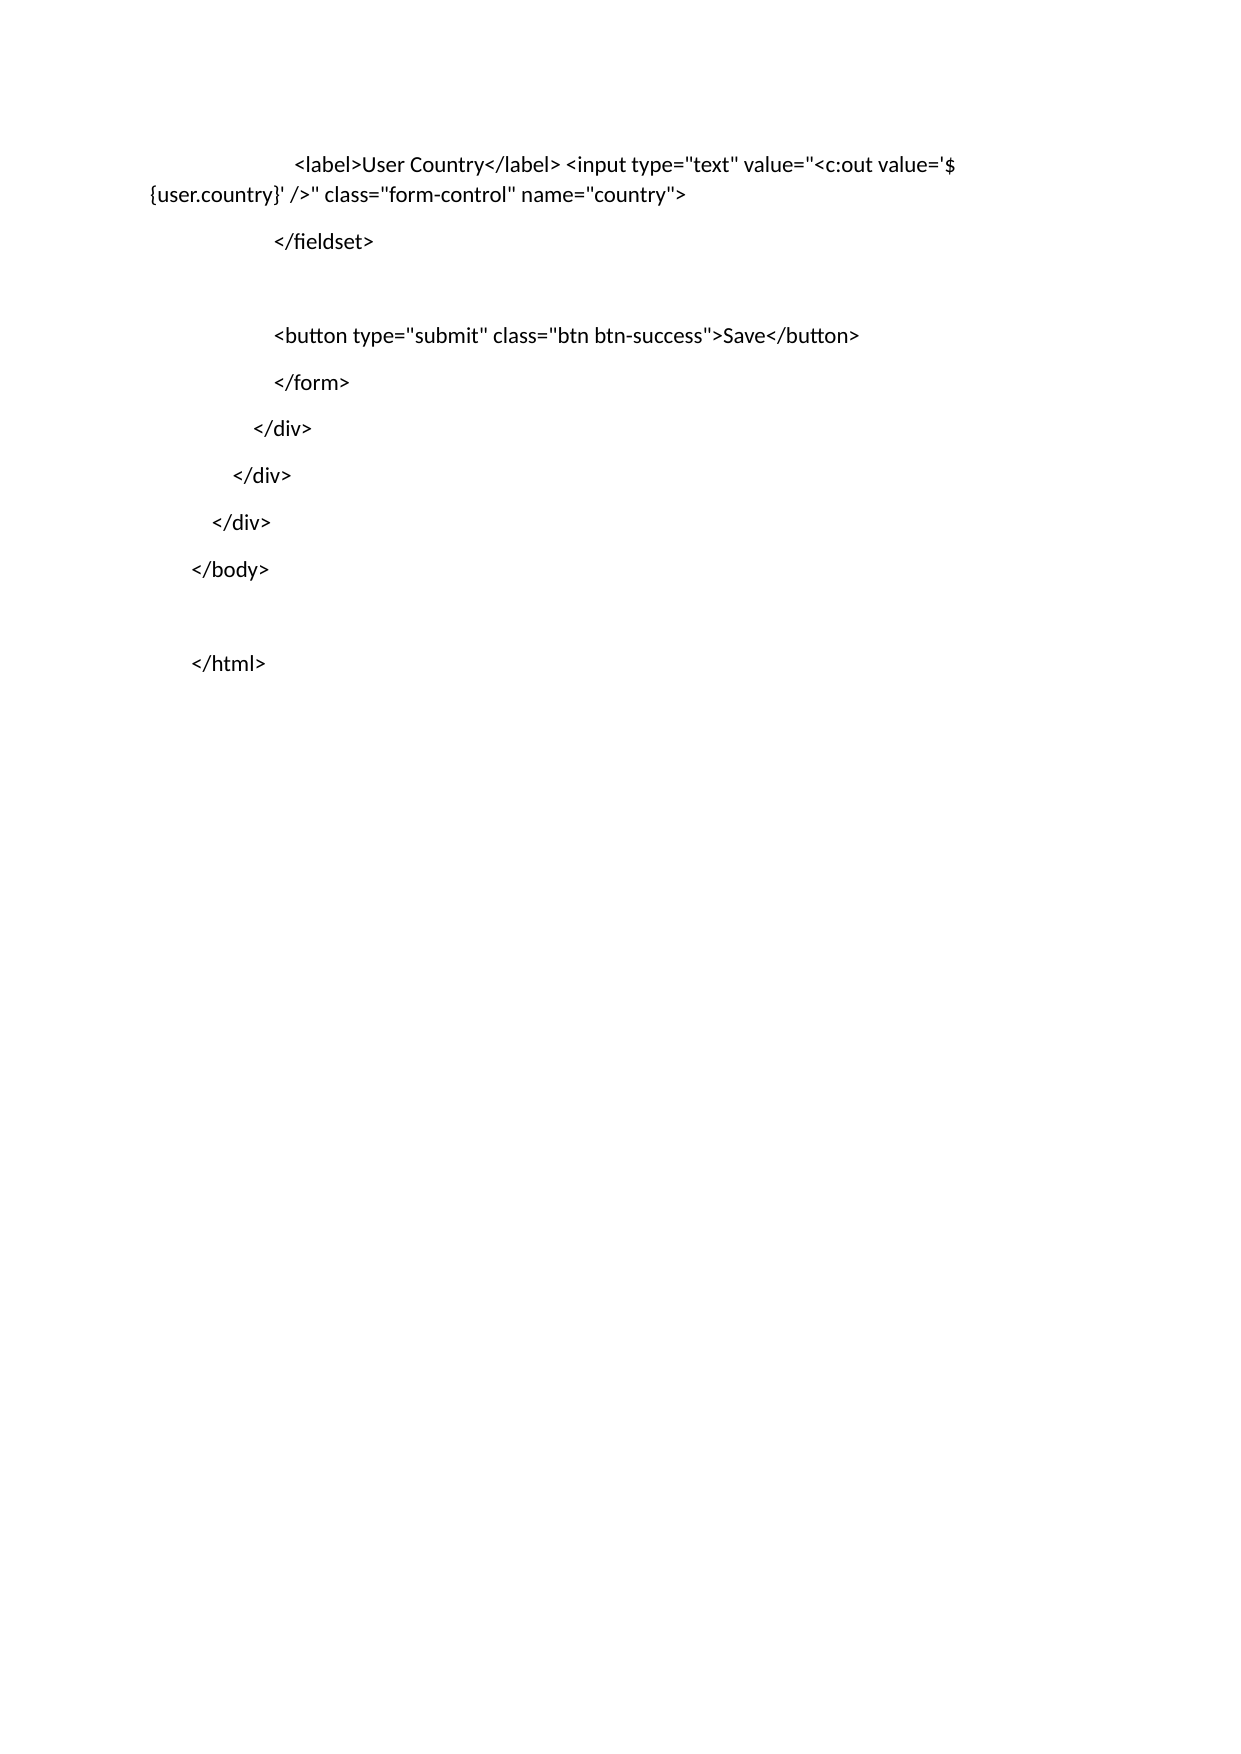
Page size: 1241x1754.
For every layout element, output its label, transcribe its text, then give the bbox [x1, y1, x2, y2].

text </fieldset> [150, 227, 1090, 255]
text </div> [150, 508, 1090, 536]
text </body> [150, 555, 1090, 583]
text </div> [150, 461, 1090, 489]
text </div> [150, 414, 1090, 443]
text </form> [150, 368, 1090, 396]
text <label>User Country</label> <input type="text" value="<c:out value='${user.country}' />" class="form-control" name="country"> [150, 150, 1090, 208]
text <button type="submit" class="btn btn-success">Save</button> [150, 321, 1090, 349]
text </html> [150, 649, 1090, 677]
